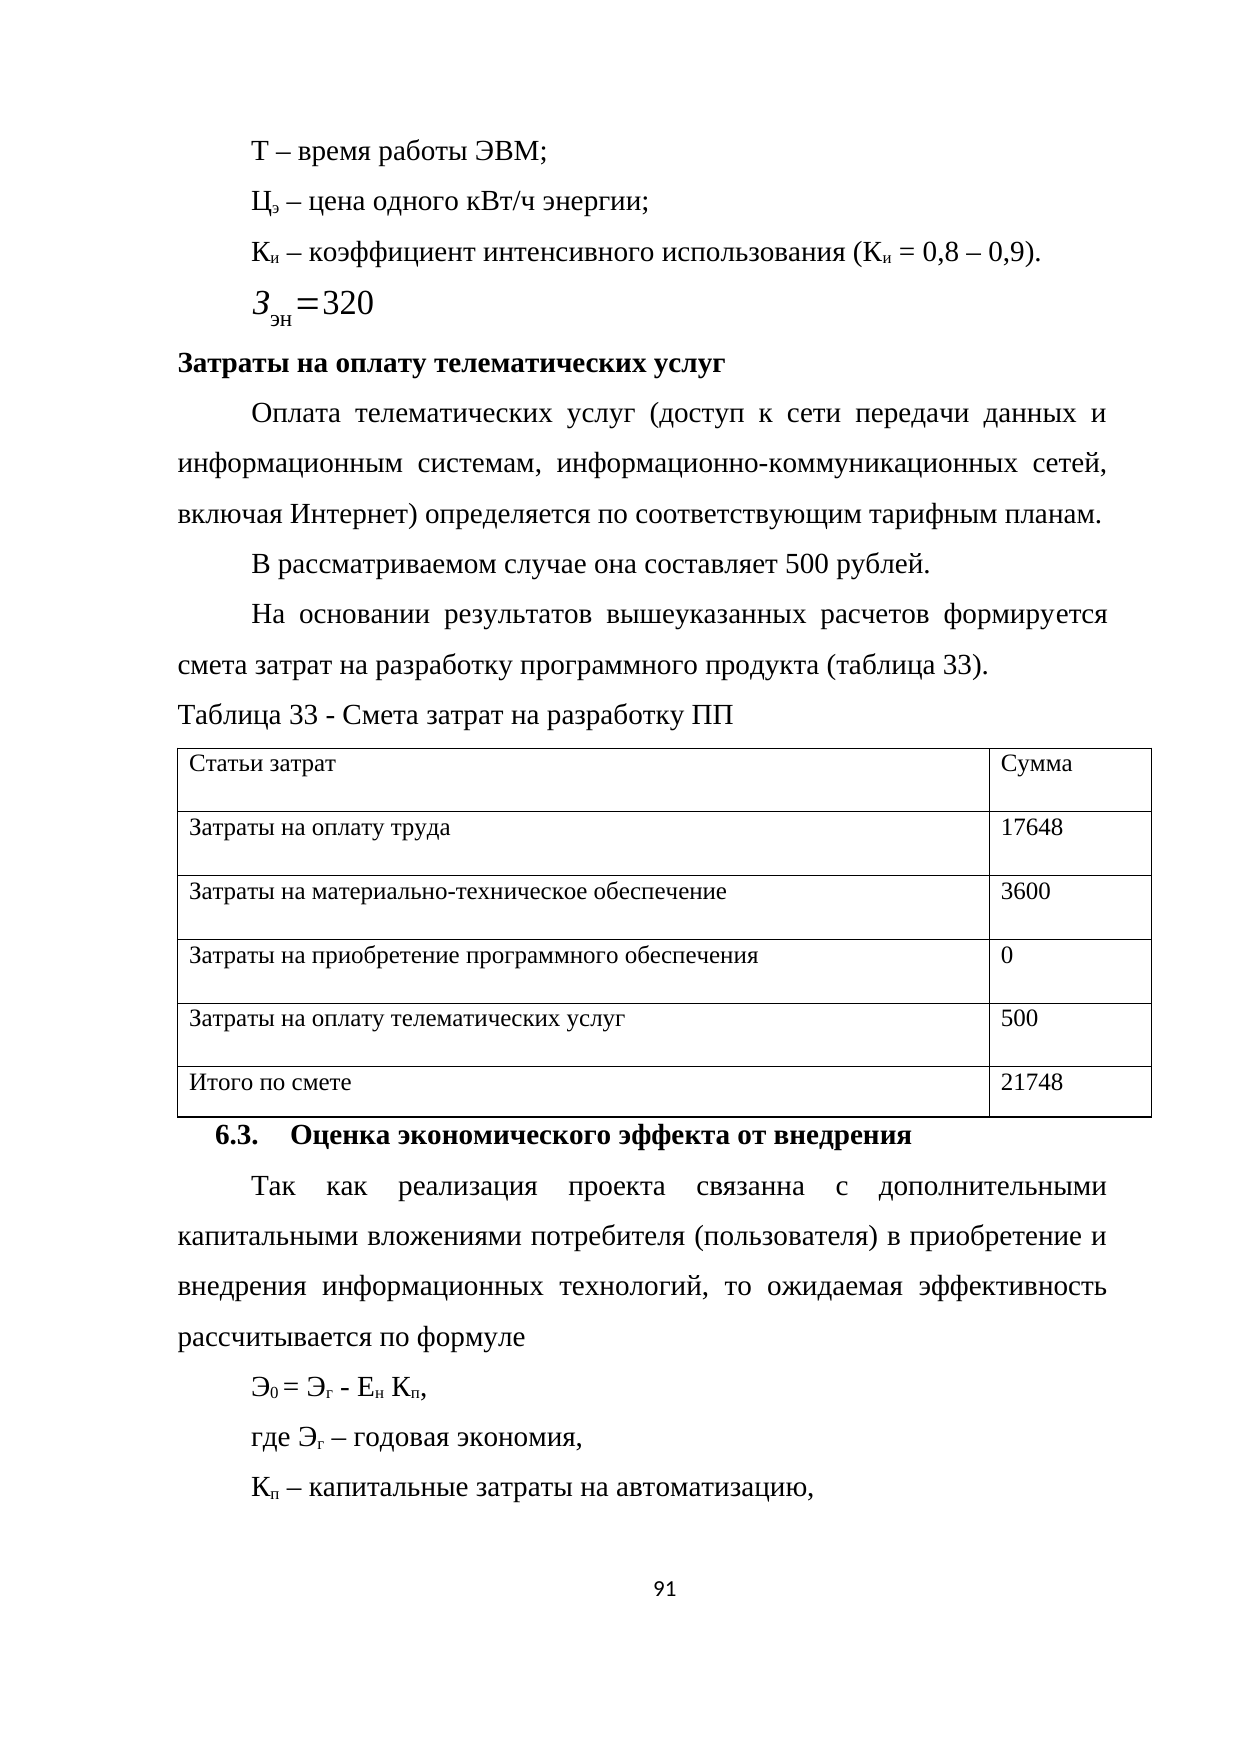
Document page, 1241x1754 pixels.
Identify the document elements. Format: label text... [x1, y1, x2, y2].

text где Эг – годовая экономия, [177, 1419, 1107, 1453]
table_cell 500 [990, 1004, 1151, 1066]
table_cell 3600 [990, 876, 1151, 939]
table_cell Итого по смете [178, 1067, 989, 1116]
table_cell Затраты на оплату труда [178, 812, 989, 875]
list Оценка экономического эффекта от внедрения [215, 1118, 1107, 1151]
text Цэ – цена одного кВт/ч энергии; [177, 183, 1107, 217]
table_header Сумма [990, 749, 1151, 811]
table_header Статьи затрат [178, 749, 989, 811]
table_cell Затраты на приобретение программного обеспечения [178, 940, 989, 1002]
text Ки – коэффициент интенсивного использования (Ки = 0,8 – 0,9). [177, 234, 1107, 267]
text Кп – капитальные затраты на автоматизацию, [177, 1469, 1107, 1503]
text Затраты на оплату телематических услуг [177, 345, 1107, 378]
table_cell 0 [990, 940, 1151, 1002]
table_cell 21748 [990, 1067, 1151, 1116]
text Оплата телематических услуг (доступ к сети передачи данных и информационным системам, информационно-коммуникационных сетей, включая Интернет) определяется по соответствующим тарифным планам. [177, 395, 1107, 529]
text В рассматриваемом случае она составляет 500 рублей. [177, 546, 1107, 580]
table_cell Затраты на материально-техническое обеспечение [178, 876, 989, 939]
text На основании результатов вышеуказанных расчетов формируется смета затрат на разработку программного продукта (таблица 33). [177, 597, 1107, 680]
table_cell 17648 [990, 812, 1151, 875]
text Т – время работы ЭВМ; [177, 133, 1107, 167]
text Таблица 33 - Смета затрат на разработку ПП [177, 697, 1107, 731]
text Так как реализация проекта связанна с дополнительными капитальными вложениями потребителя (пользователя) в приобретение и внедрения информационных технологий, то ожидаемая эффективность рассчитывается по формуле [177, 1168, 1107, 1352]
table_cell Затраты на оплату телематических услуг [178, 1004, 989, 1066]
text Э0 = Эг - Ен Кп, [177, 1369, 1107, 1402]
